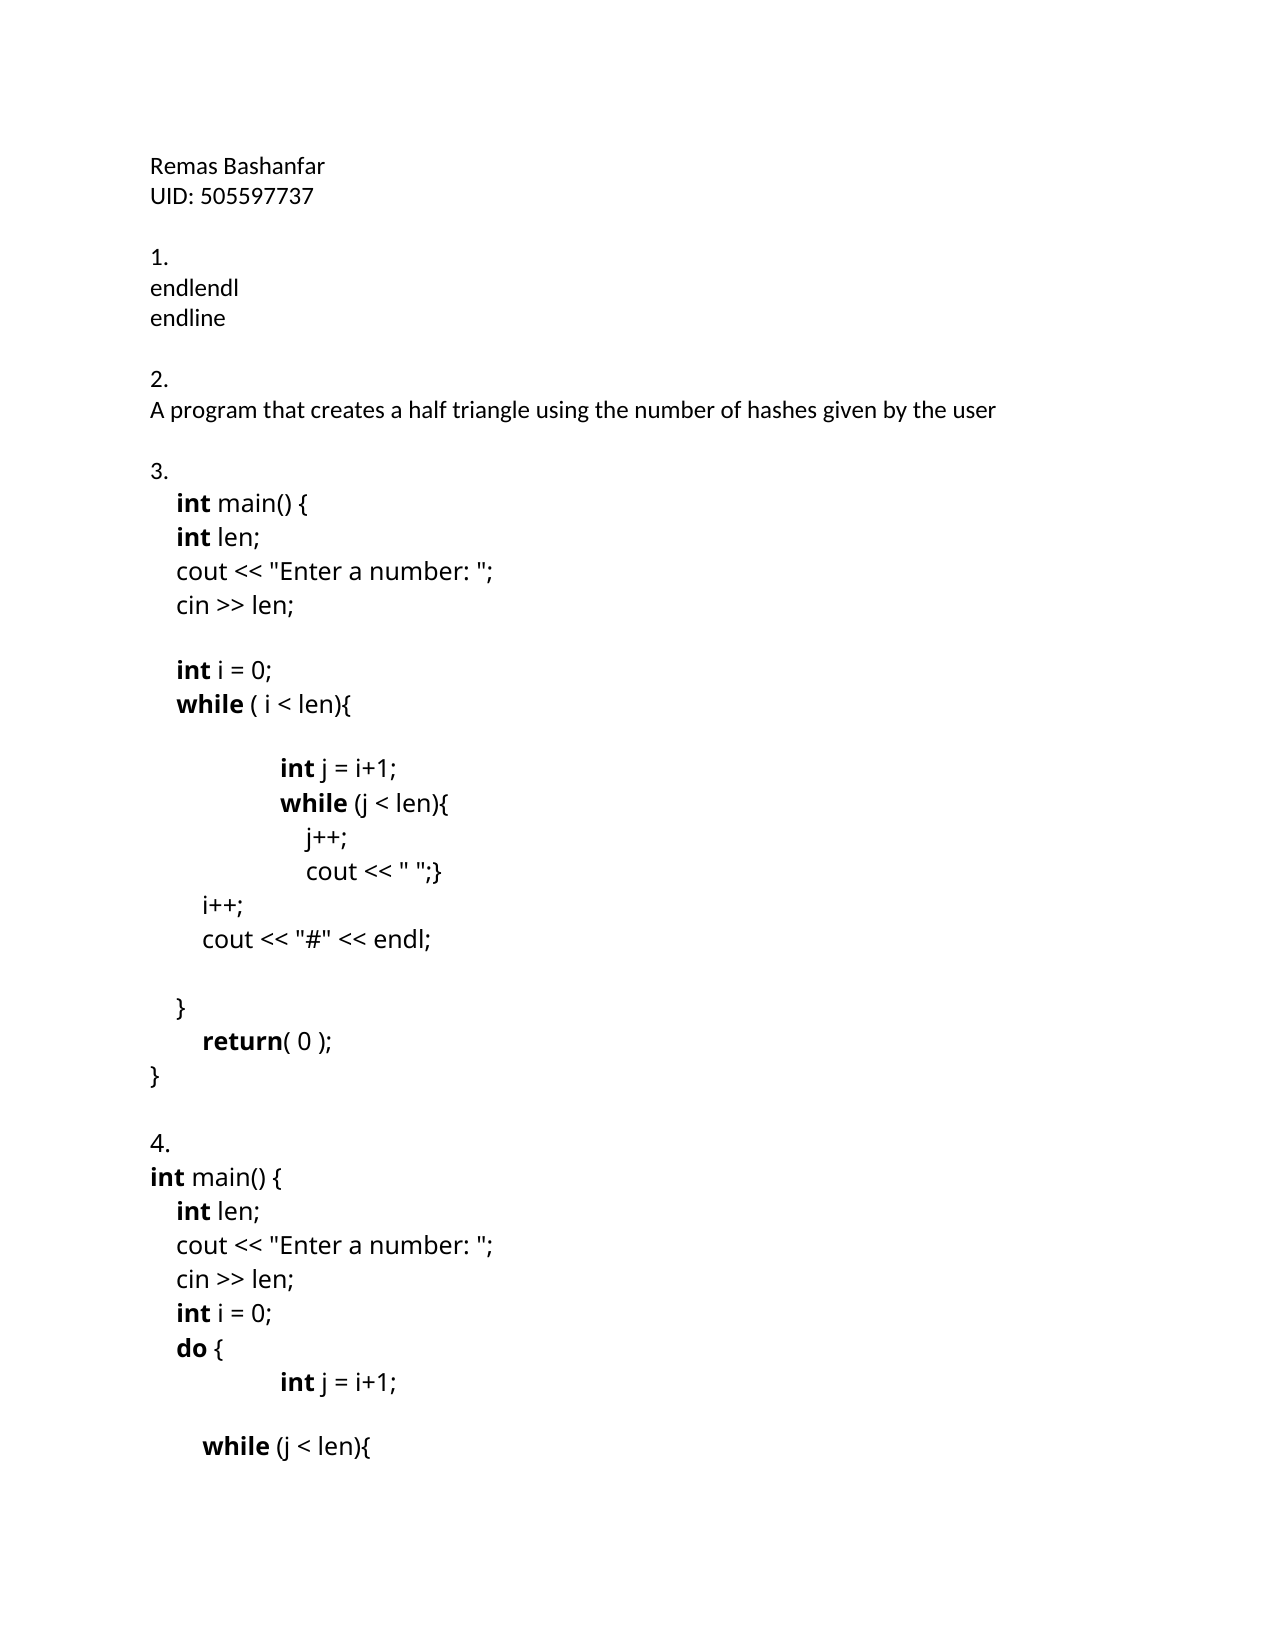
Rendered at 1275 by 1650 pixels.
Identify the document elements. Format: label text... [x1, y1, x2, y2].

text int main() { [150, 486, 1125, 520]
text while (j < len){ [150, 1429, 1125, 1463]
text 4. [150, 1126, 1125, 1160]
text i++; [150, 887, 1125, 921]
text int len; [150, 520, 1125, 554]
text 3. [150, 455, 1125, 486]
text j++; [150, 819, 1125, 853]
text cin >> len; [150, 1262, 1125, 1296]
text int main() { [150, 1160, 1125, 1194]
text while (j < len){ [150, 785, 1125, 819]
text cout << "#" << endl; [150, 921, 1125, 956]
text UID: 505597737 [150, 181, 1125, 211]
text return( 0 ); [150, 1024, 1125, 1058]
text int len; [150, 1194, 1125, 1228]
text Remas Bashanfar [150, 150, 1125, 181]
text A program that creates a half triangle using the number of hashes given by the user [150, 394, 1125, 425]
text int j = i+1; [150, 751, 1125, 785]
text endlendl [150, 272, 1125, 303]
text cin >> len; [150, 588, 1125, 622]
text while ( i < len){ [150, 687, 1125, 721]
text int i = 0; [150, 1296, 1125, 1330]
text cout << " ";} [150, 853, 1125, 887]
text int j = i+1; [150, 1364, 1125, 1398]
text } [150, 989, 1125, 1024]
text do { [150, 1330, 1125, 1364]
text 2. [150, 364, 1125, 394]
text cout << "Enter a number: "; [150, 1228, 1125, 1262]
text 1. [150, 242, 1125, 272]
text endline [150, 303, 1125, 333]
text cout << "Enter a number: "; [150, 554, 1125, 588]
text int i = 0; [150, 652, 1125, 687]
text } [150, 1058, 1125, 1092]
